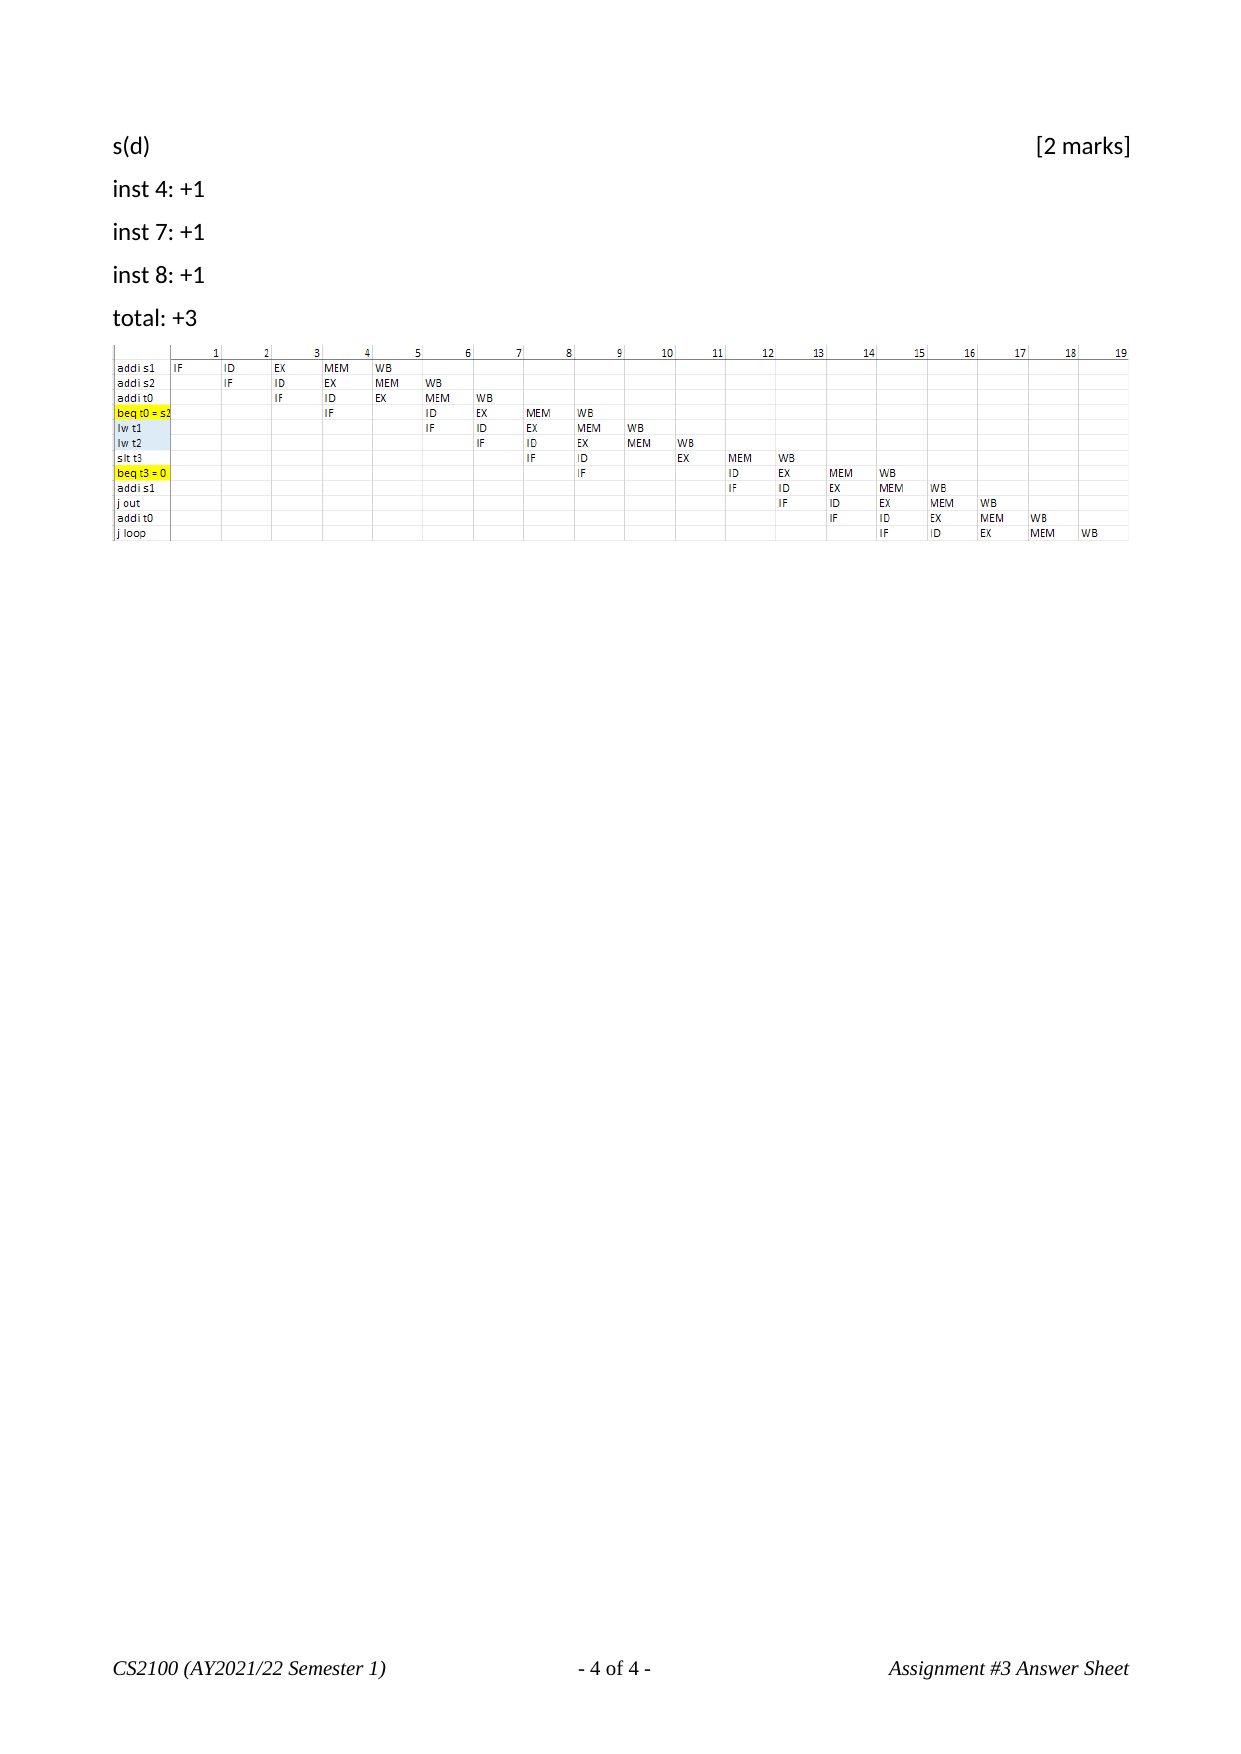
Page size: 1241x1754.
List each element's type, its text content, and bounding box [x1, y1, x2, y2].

text total: +3 [112, 302, 1133, 332]
text inst 4: +1 [112, 173, 1133, 203]
text inst 7: +1 [112, 216, 1133, 246]
text inst 8: +1 [112, 259, 1133, 289]
text s(d) [2 marks] [112, 130, 1133, 160]
picture [112, 345, 1129, 541]
